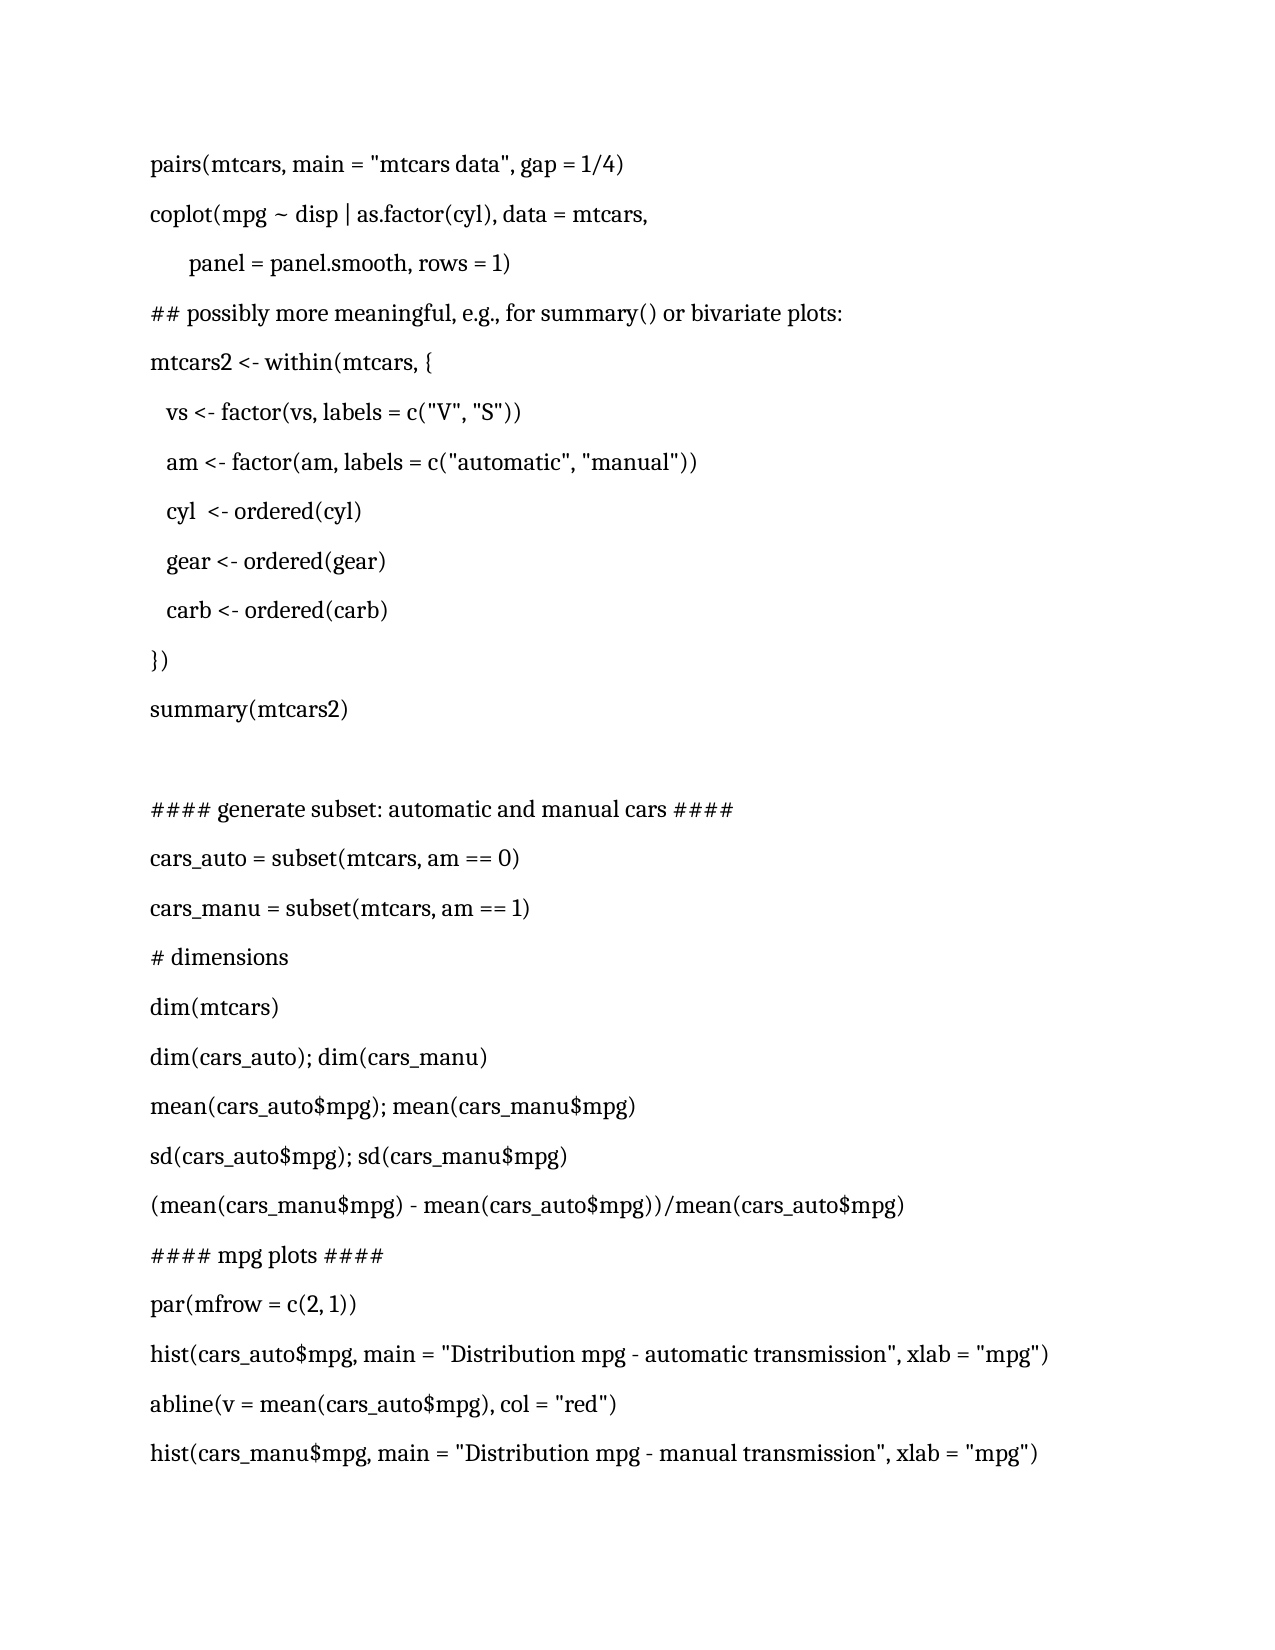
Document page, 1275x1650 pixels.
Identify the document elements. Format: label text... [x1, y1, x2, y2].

text cyl <- ordered(cyl) [150, 497, 1125, 526]
text ## possibly more meaningful, e.g., for summary() or bivariate plots: [150, 299, 1125, 327]
text summary(mtcars2) [150, 695, 1125, 724]
text cars_auto = subset(mtcars, am == 0) [150, 844, 1125, 873]
text am <- factor(am, labels = c("automatic", "manual")) [150, 447, 1125, 476]
text mean(cars_auto$mpg); mean(cars_manu$mpg) [150, 1092, 1125, 1121]
text # dimensions [150, 943, 1125, 972]
text panel = panel.smooth, rows = 1) [150, 249, 1125, 278]
text (mean(cars_manu$mpg) - mean(cars_auto$mpg))/mean(cars_auto$mpg) [150, 1191, 1125, 1220]
text vs <- factor(vs, labels = c("V", "S")) [150, 398, 1125, 427]
text }) [150, 646, 1125, 674]
text pairs(mtcars, main = "mtcars data", gap = 1/4) [150, 150, 1125, 179]
text mtcars2 <- within(mtcars, { [150, 348, 1125, 377]
text coplot(mpg ~ disp | as.factor(cyl), data = mtcars, [150, 199, 1125, 228]
text hist(cars_auto$mpg, main = "Distribution mpg - automatic transmission", xlab = "mpg") [150, 1340, 1125, 1369]
text abline(v = mean(cars_auto$mpg), col = "red") [150, 1389, 1125, 1418]
text sd(cars_auto$mpg); sd(cars_manu$mpg) [150, 1142, 1125, 1170]
text cars_manu = subset(mtcars, am == 1) [150, 894, 1125, 922]
text dim(cars_auto); dim(cars_manu) [150, 1042, 1125, 1071]
text #### mpg plots #### [150, 1241, 1125, 1269]
text par(mfrow = c(2, 1)) [150, 1290, 1125, 1319]
text #### generate subset: automatic and manual cars #### [150, 794, 1125, 823]
text dim(mtcars) [150, 993, 1125, 1022]
text hist(cars_manu$mpg, main = "Distribution mpg - manual transmission", xlab = "mpg") [150, 1439, 1125, 1468]
text gear <- ordered(gear) [150, 547, 1125, 575]
text carb <- ordered(carb) [150, 596, 1125, 625]
